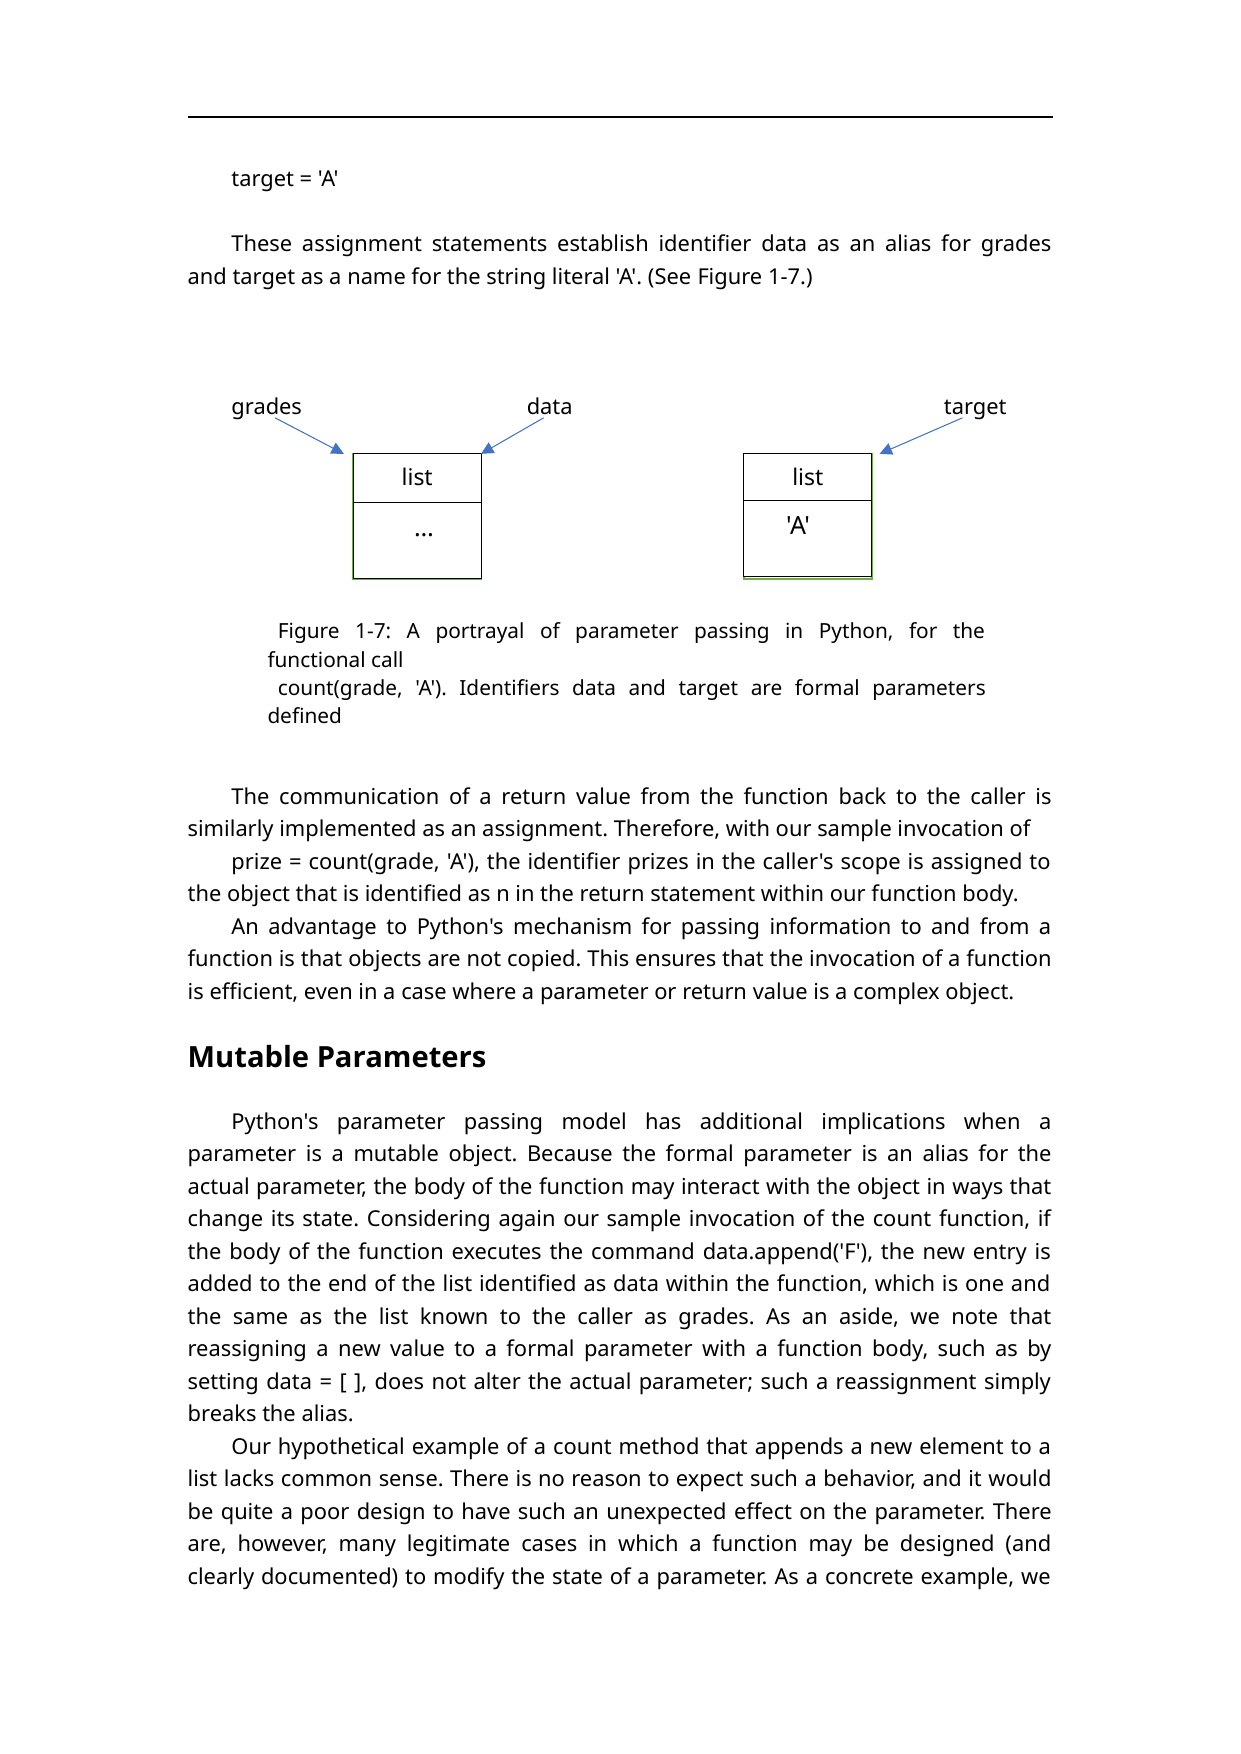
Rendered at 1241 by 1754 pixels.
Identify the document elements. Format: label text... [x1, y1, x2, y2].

text These assignment statements establish identifier data as an alias for grades and target as a name for the string literal 'A'. (See Figure 1-7.) [187, 227, 1053, 292]
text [187, 1429, 1053, 1592]
text An advantage to Python's mechanism for passing information to and from a function is that objects are not copied. This ensures that the invocation of a function is efficient, even in a case where a parameter or return value is a complex object. [187, 909, 1053, 1007]
text Python's parameter passing model has additional implications when a parameter is a mutable object. Because the formal parameter is an alias for the actual parameter, the body of the function may interact with the object in ways that change its state. Considering again our sample invocation of the count function, if the body of the function executes the command data.append('F'), the new entry is added to the end of the list identified as data within the function, which is one and the same as the list known to the caller as grades. As an aside, we note that reassigning a new value to a formal parameter with a function body, such as by setting data = [ ], does not alter the actual parameter; such a reassignment simply breaks the alias. [187, 1104, 1053, 1429]
subtitle Mutable Parameters [187, 1023, 1053, 1088]
text grades data target [187, 389, 1053, 422]
text prize = count(grade, 'A'), the identifier prizes in the caller's scope is assigned to the object that is identified as n in the return statement within our function body. [187, 844, 1053, 909]
text target = 'A' [187, 162, 1053, 194]
text The communication of a return value from the function back to the caller is similarly implemented as an assignment. Therefore, with our sample invocation of [187, 779, 1053, 844]
